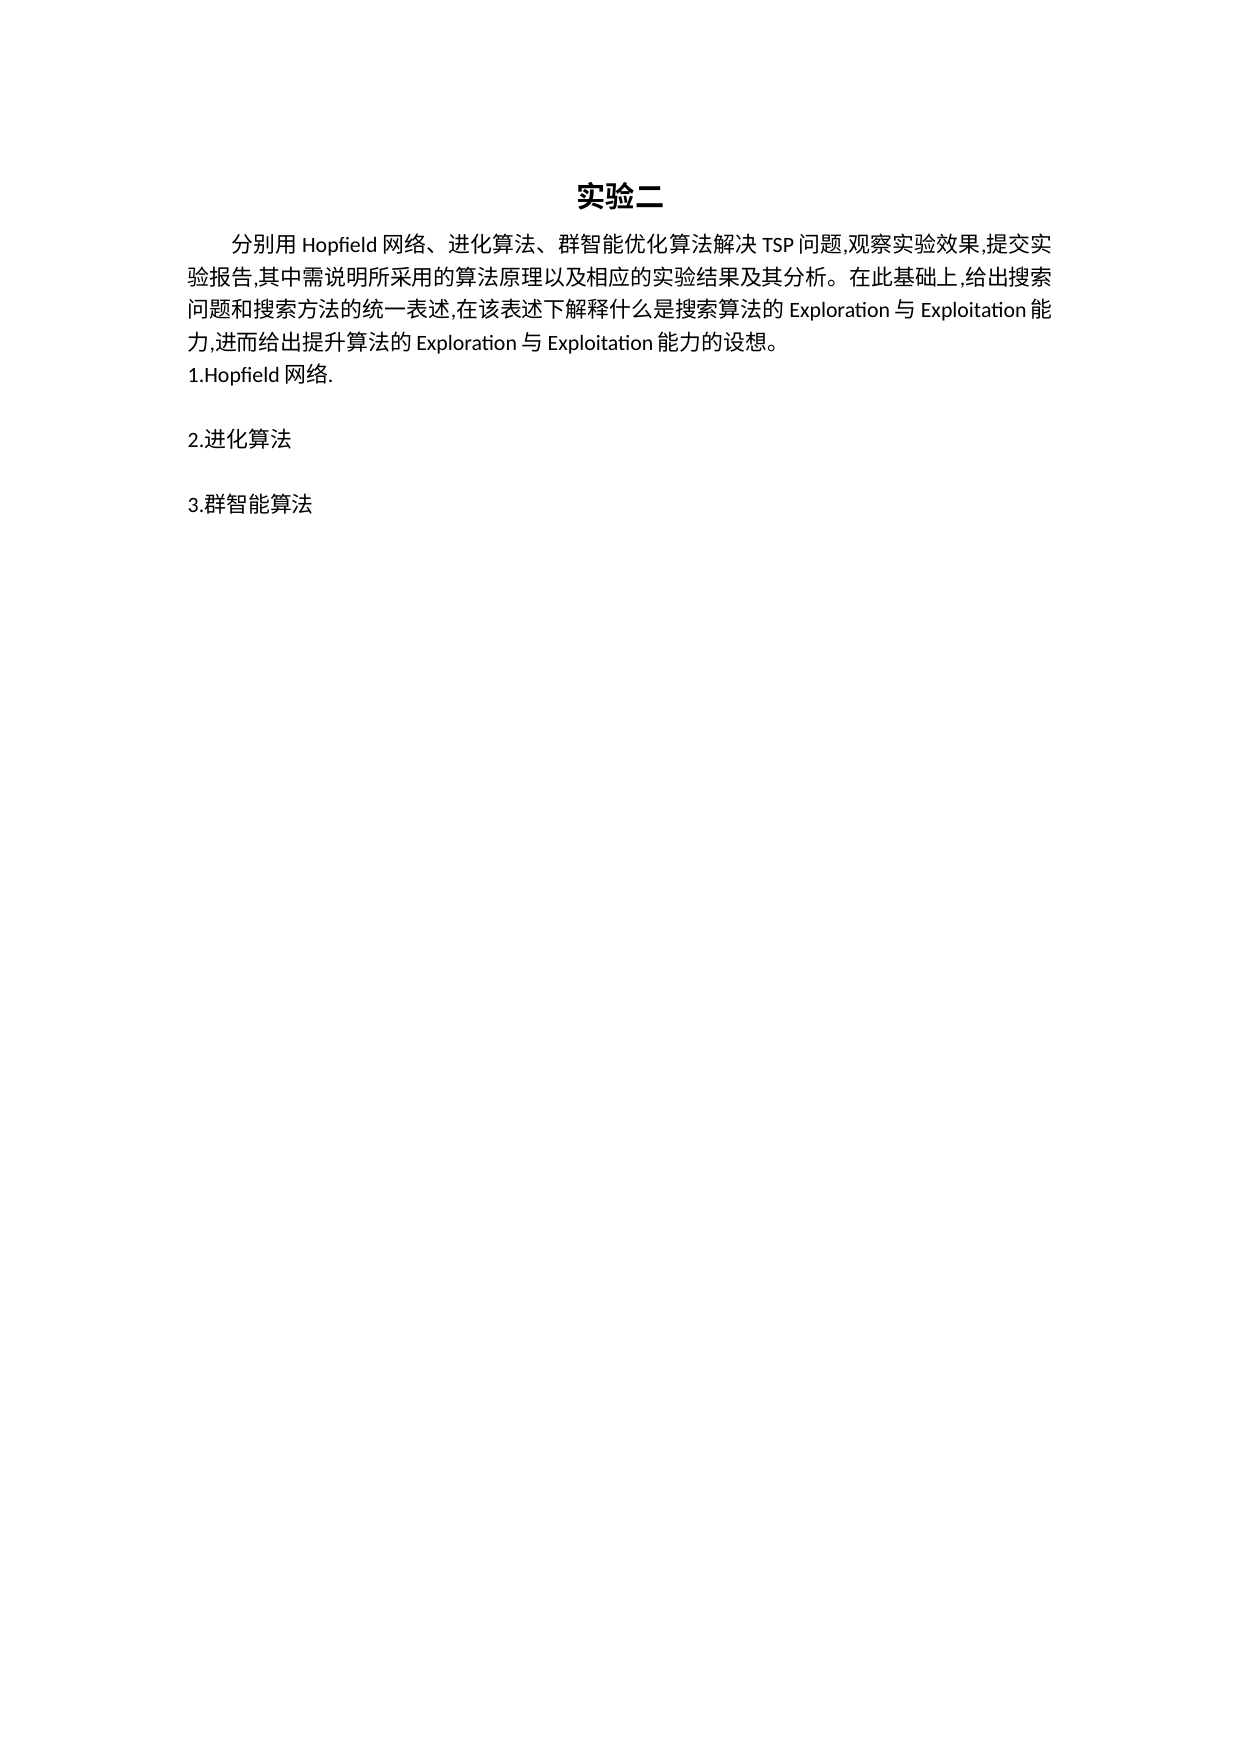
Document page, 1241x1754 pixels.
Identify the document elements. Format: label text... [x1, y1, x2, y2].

list 群智能算法 [187, 487, 1053, 519]
list Hopfield网络. [187, 357, 1053, 389]
text 实验二 [187, 162, 1053, 227]
list 进化算法 [187, 422, 1053, 454]
text 分别用Hopfield网络、进化算法、群智能优化算法解决TSP问题,观察实验效果,提交实验报告,其中需说明所采用的算法原理以及相应的实验结果及其分析。在此基础上,给出搜索问题和搜索方法的统一表述,在该表述下解释什么是搜索算法的Exploration与Exploitation能力,进而给出提升算法的Exploration与Exploitation能力的设想。 [187, 227, 1053, 357]
